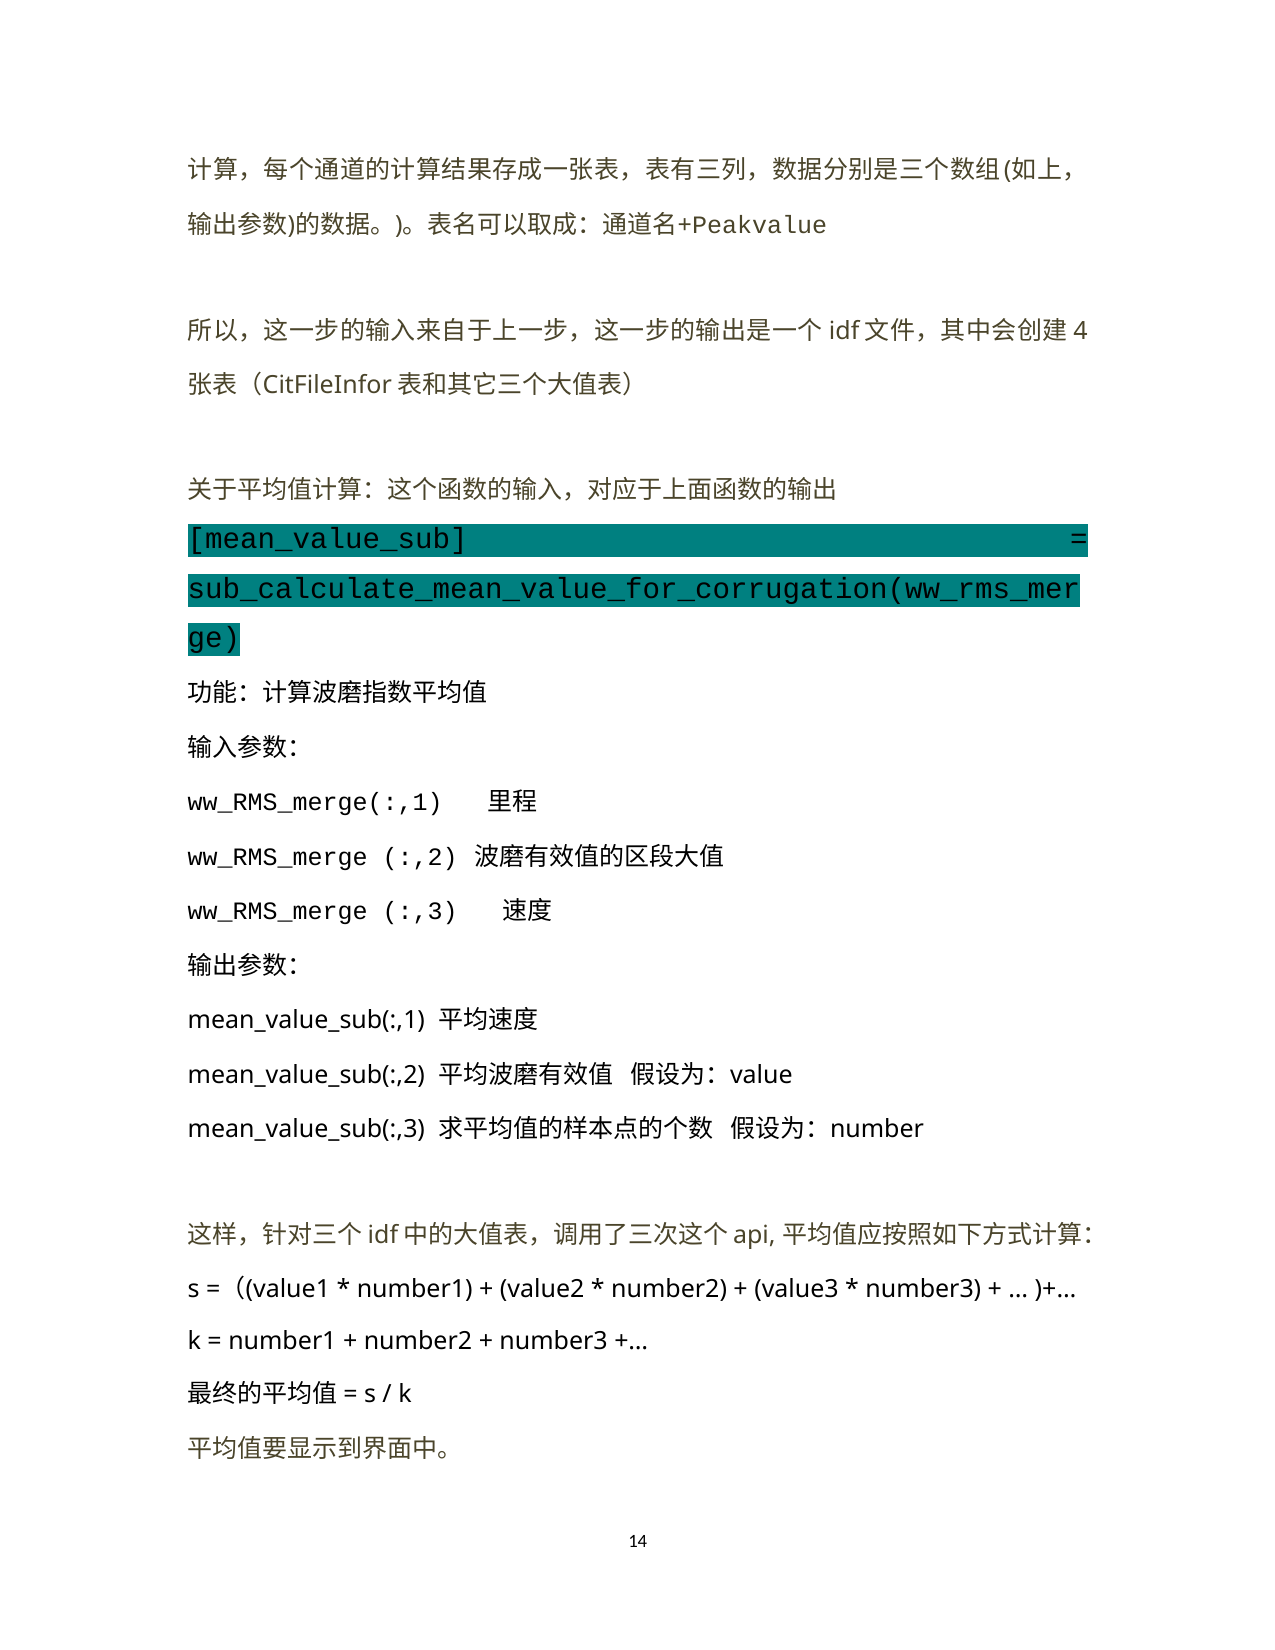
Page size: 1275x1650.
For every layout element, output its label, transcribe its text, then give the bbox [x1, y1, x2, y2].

text mean_value_sub(:,1) 平均速度 [187, 1000, 1087, 1036]
text 输入参数： [187, 727, 1087, 763]
text ww_RMS_merge(:,1) 里程 [187, 781, 1087, 818]
text 关于平均值计算：这个函数的输入，对应于上面函数的输出 [187, 470, 1087, 506]
text 功能：计算波磨指数平均值 [187, 673, 1087, 709]
text 最终的平均值 = s / k [187, 1374, 1087, 1410]
text mean_value_sub(:,3) 求平均值的样本点的个数 假设为：number [187, 1109, 1087, 1145]
text 平均值要显示到界面中。 [187, 1428, 1087, 1464]
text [187, 150, 1087, 241]
text 输出参数： [187, 946, 1087, 982]
text s =（(value1 * number1) + (value2 * number2) + (value3 * number3) + … )+… [187, 1268, 1087, 1305]
text 这样，针对三个idf中的大值表，调用了三次这个api, 平均值应按照如下方式计算： [187, 1214, 1087, 1250]
text ww_RMS_merge (:,3) 速度 [187, 891, 1087, 927]
text k = number1 + number2 + number3 +… [187, 1323, 1087, 1357]
text [mean_value_sub] = sub_calculate_mean_value_for_corrugation(ww_rms_merge) [187, 524, 1087, 656]
text ww_RMS_merge (:,2) 波磨有效值的区段大值 [187, 836, 1087, 873]
text 所以，这一步的输入来自于上一步，这一步的输出是一个idf文件，其中会创建4张表（CitFileInfor表和其它三个大值表） [187, 310, 1087, 401]
text mean_value_sub(:,2) 平均波磨有效值 假设为：value [187, 1054, 1087, 1091]
